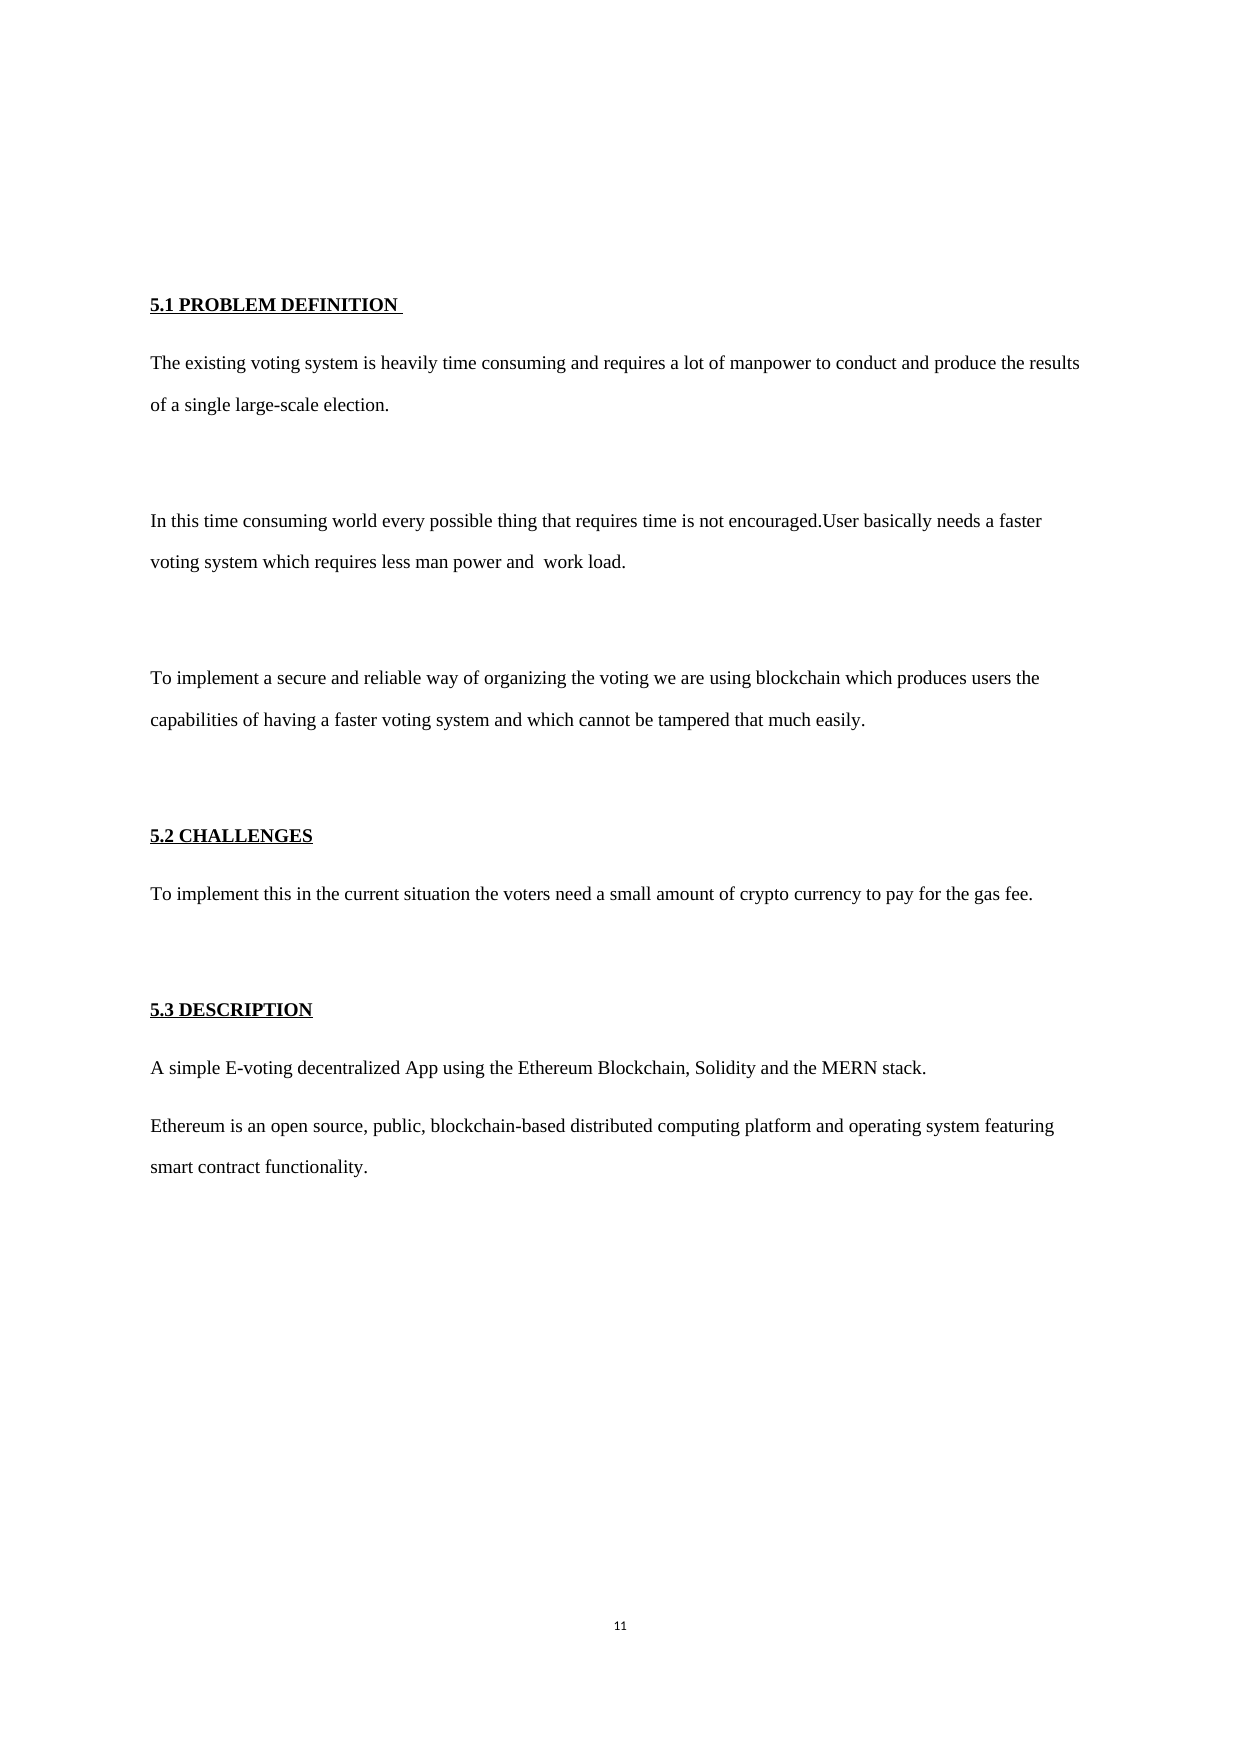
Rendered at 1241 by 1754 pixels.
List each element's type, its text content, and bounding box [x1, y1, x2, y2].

text Ethereum is an open source, public, blockchain-based distributed computing platform and operating system featuring smart contract functionality. [150, 1098, 1090, 1177]
text 5.2 CHALLENGES [150, 808, 1090, 846]
text A simple E-voting decentralized App using the Ethereum Blockchain, Solidity and the MERN stack. [150, 1040, 1090, 1078]
text To implement this in the current situation the voters need a small amount of crypto currency to pay for the gas fee. [150, 866, 1090, 904]
text 5.3 DESCRIPTION [150, 982, 1090, 1020]
text The existing voting system is heavily time consuming and requires a lot of manpower to conduct and produce the results of a single large-scale election. [150, 336, 1090, 415]
text 5.1 PROBLEM DEFINITION [150, 277, 1090, 316]
text In this time consuming world every possible thing that requires time is not encouraged.User basically needs a faster voting system which requires less man power and work load. [150, 493, 1090, 573]
text To implement a secure and reliable way of organizing the voting we are using blockchain which produces users the capabilities of having a faster voting system and which cannot be tampered that much easily. [150, 650, 1090, 730]
